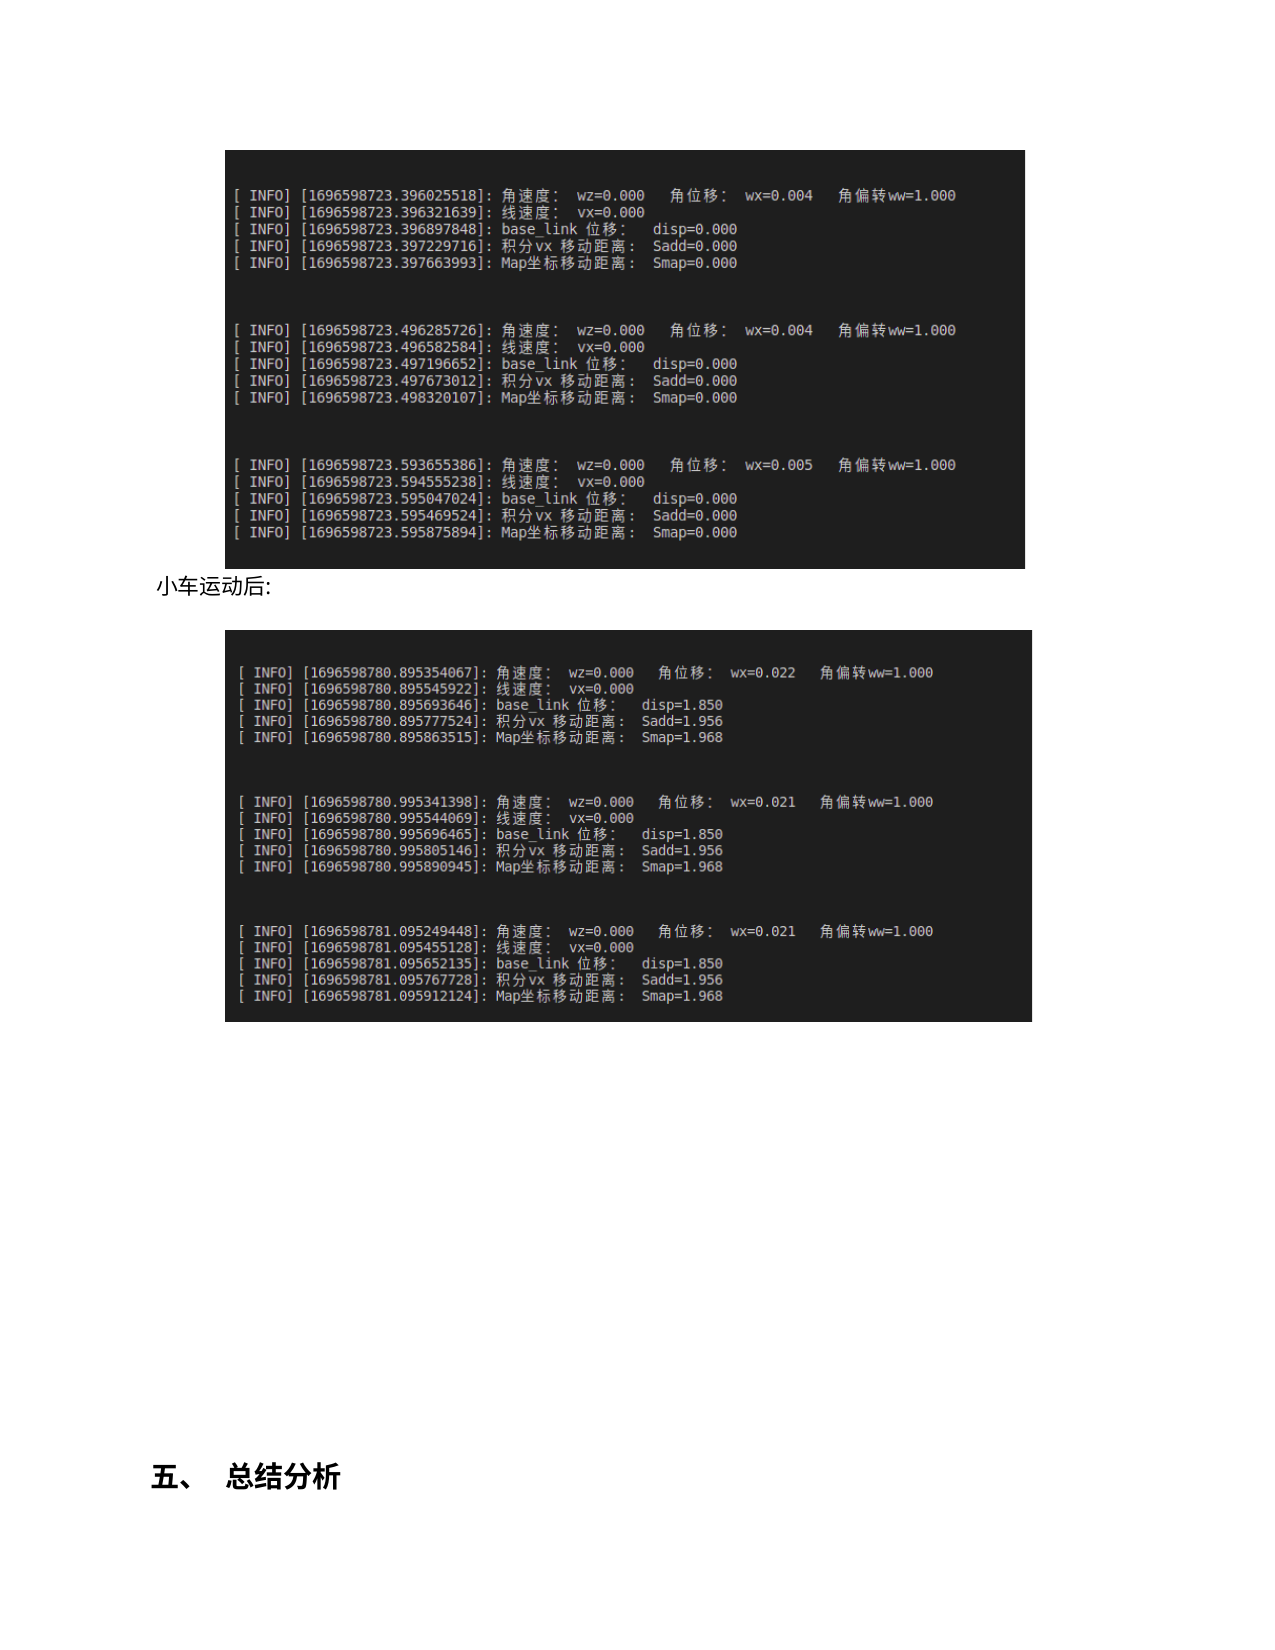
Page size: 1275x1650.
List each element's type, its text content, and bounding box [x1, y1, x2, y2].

picture [225, 150, 1025, 569]
list 总结分析 [150, 1454, 1125, 1496]
picture [225, 630, 1033, 1022]
text 小车运动后: [150, 569, 1125, 601]
